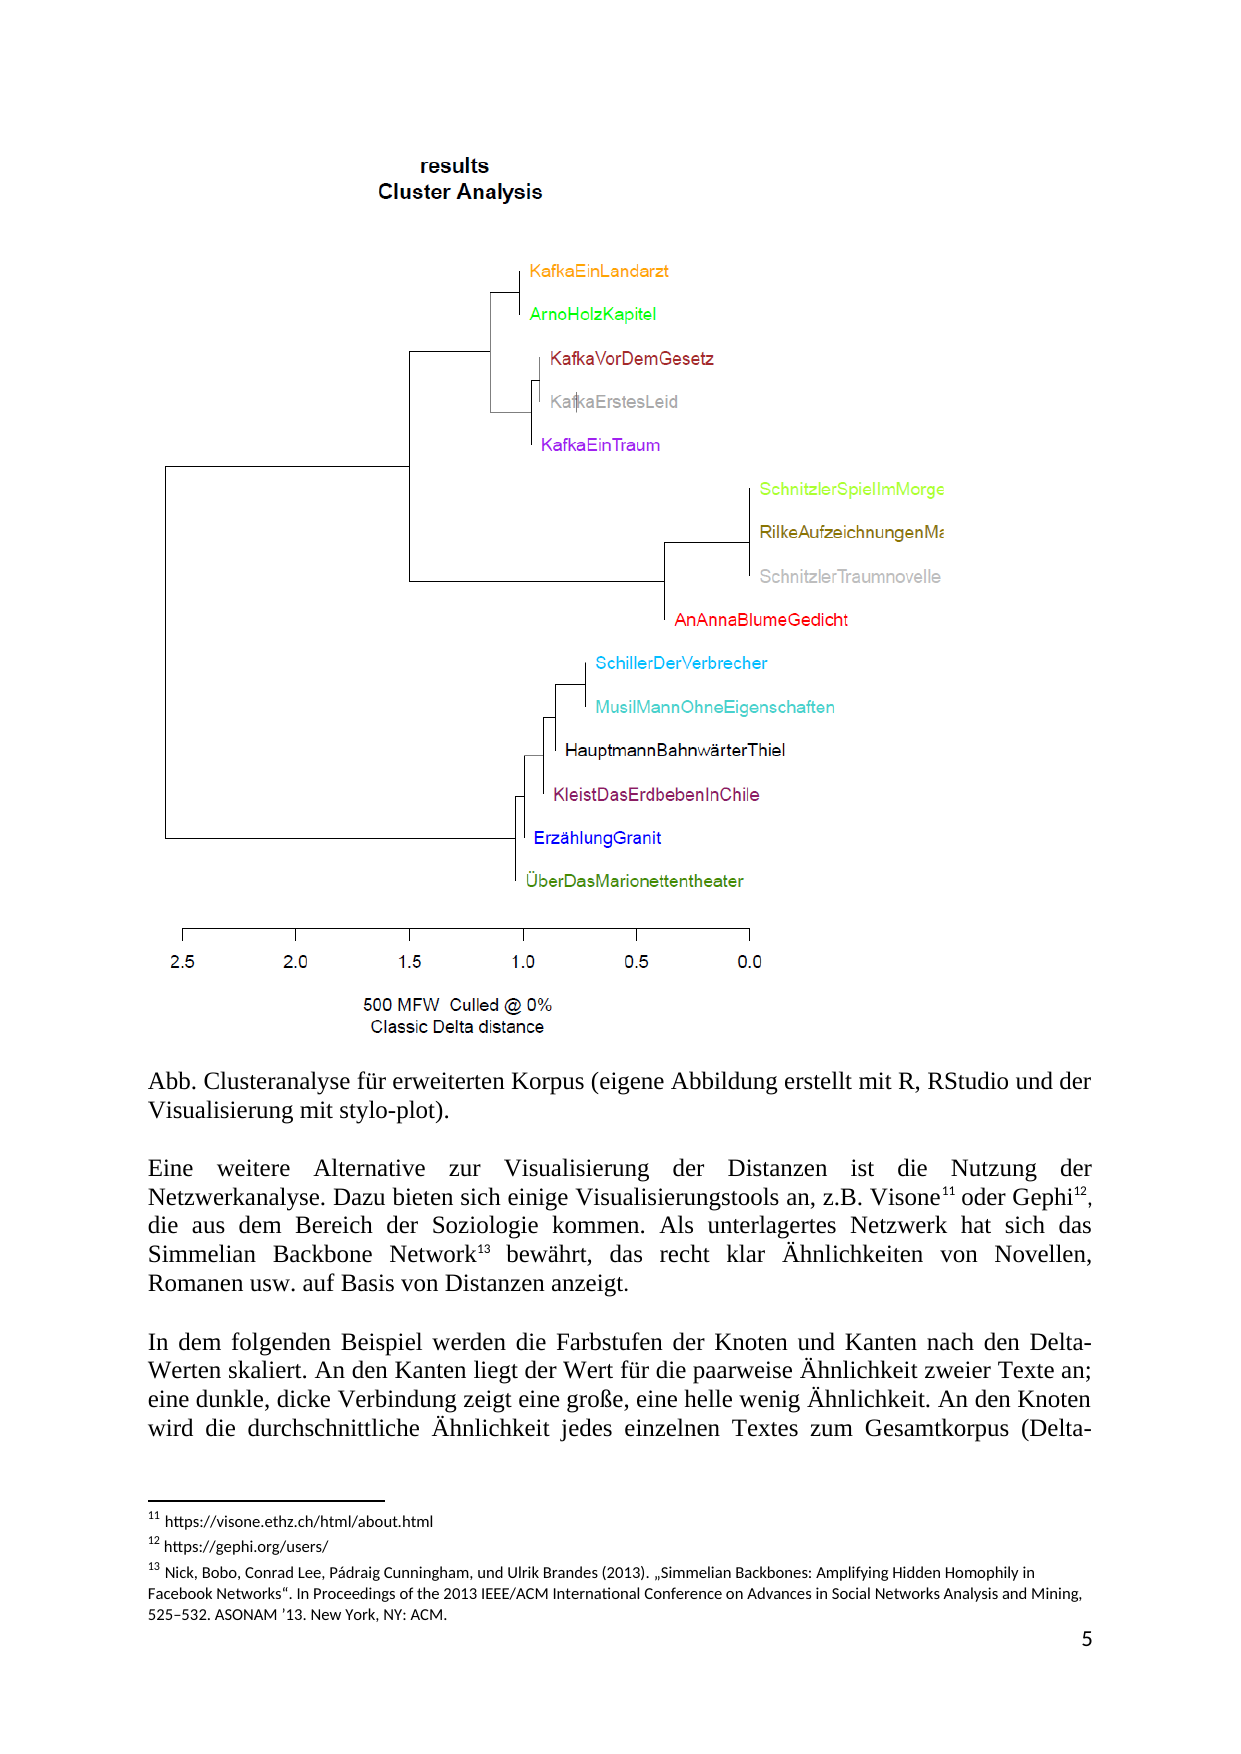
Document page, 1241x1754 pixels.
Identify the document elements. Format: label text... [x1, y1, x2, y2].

picture [147, 147, 944, 1037]
text Eine weitere Alternative zur Visualisierung der Distanzen ist die Nutzung der Netzwerkanalyse. Dazu bieten sich einige Visualisierungstools an, z.B. Visone oder Gephi, die aus dem Bereich der Soziologie kommen. Als unterlagertes Netzwerk hat sich das Simmelian Backbone Network bewährt, das recht klar Ähnlichkeiten von Novellen, Romanen usw. auf Basis von Distanzen anzeigt. [148, 1153, 1093, 1297]
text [148, 1327, 1093, 1442]
text Abb. Clusteranalyse für erweiterten Korpus (eigene Abbildung erstellt mit R, RStudio und der Visualisierung mit stylo-plot). [148, 1066, 1093, 1124]
